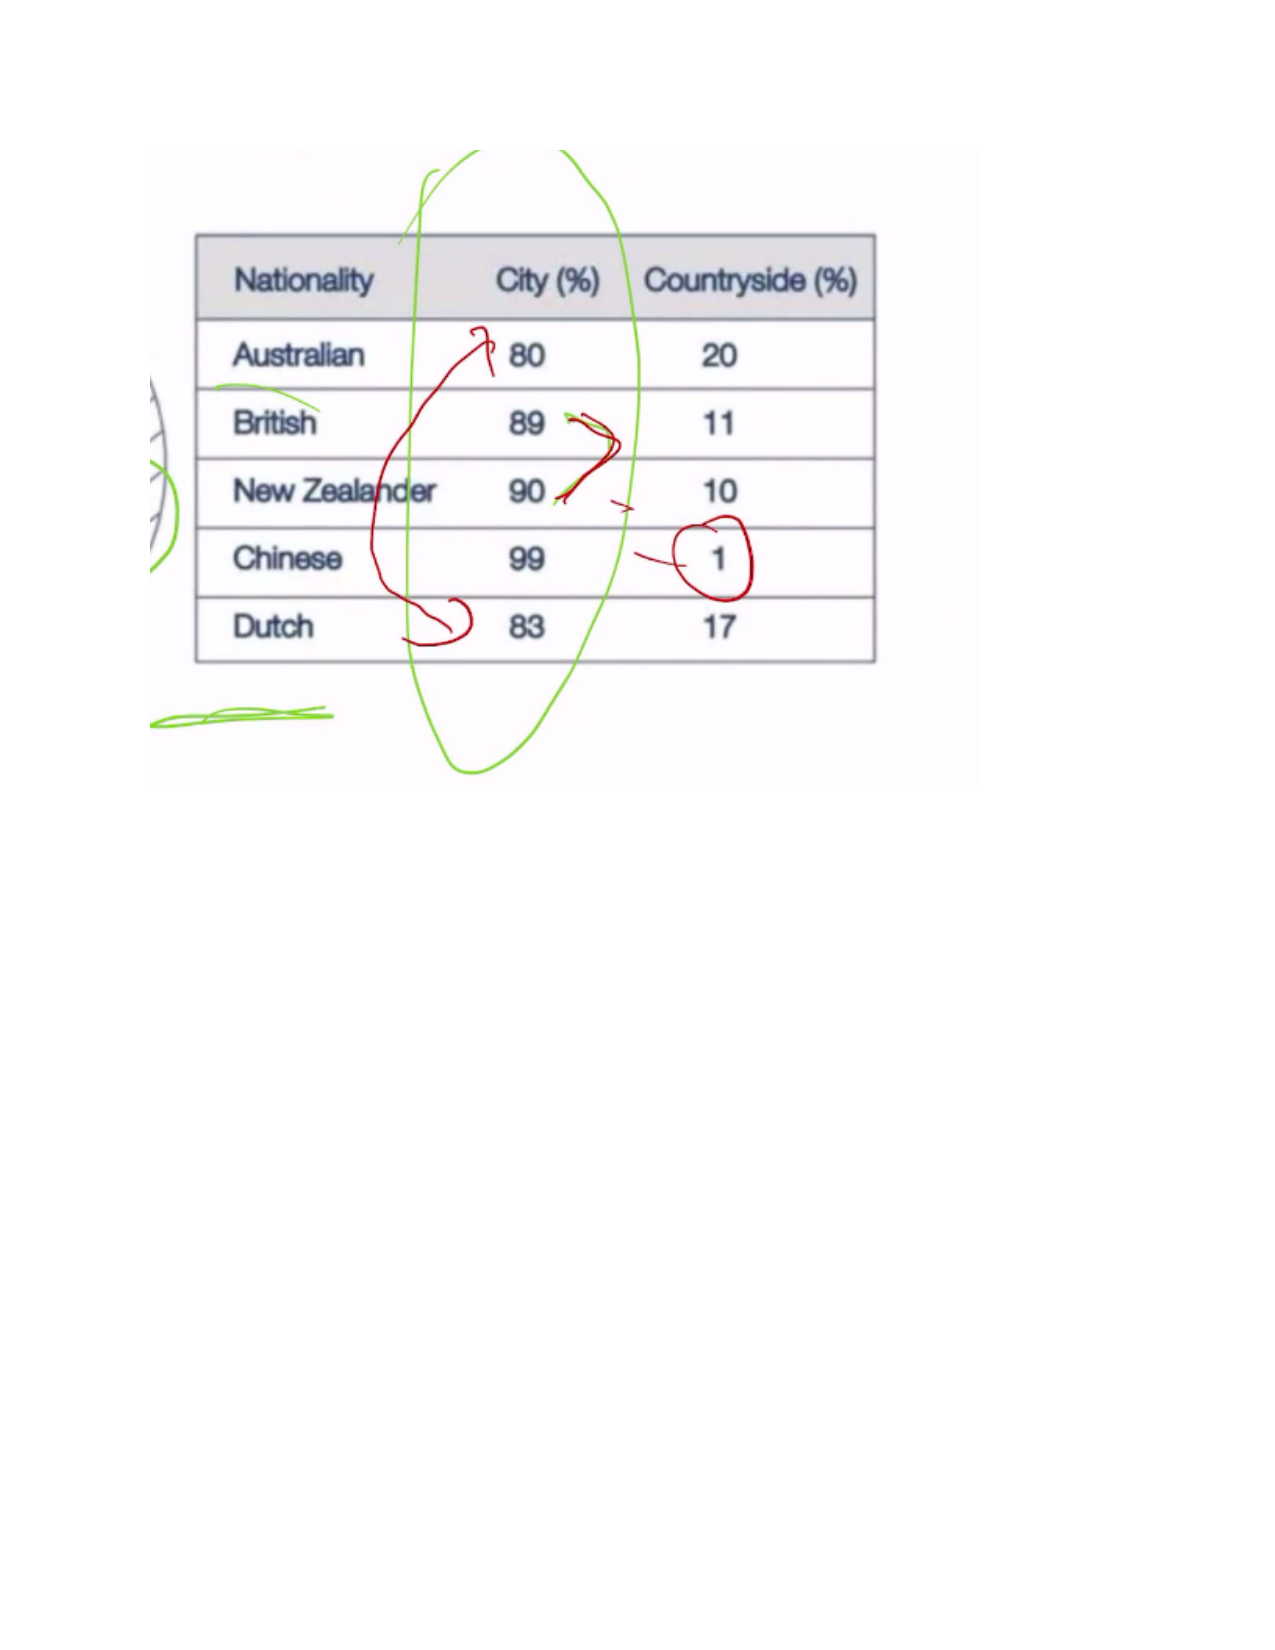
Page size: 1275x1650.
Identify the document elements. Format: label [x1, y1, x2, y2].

picture [150, 150, 980, 786]
